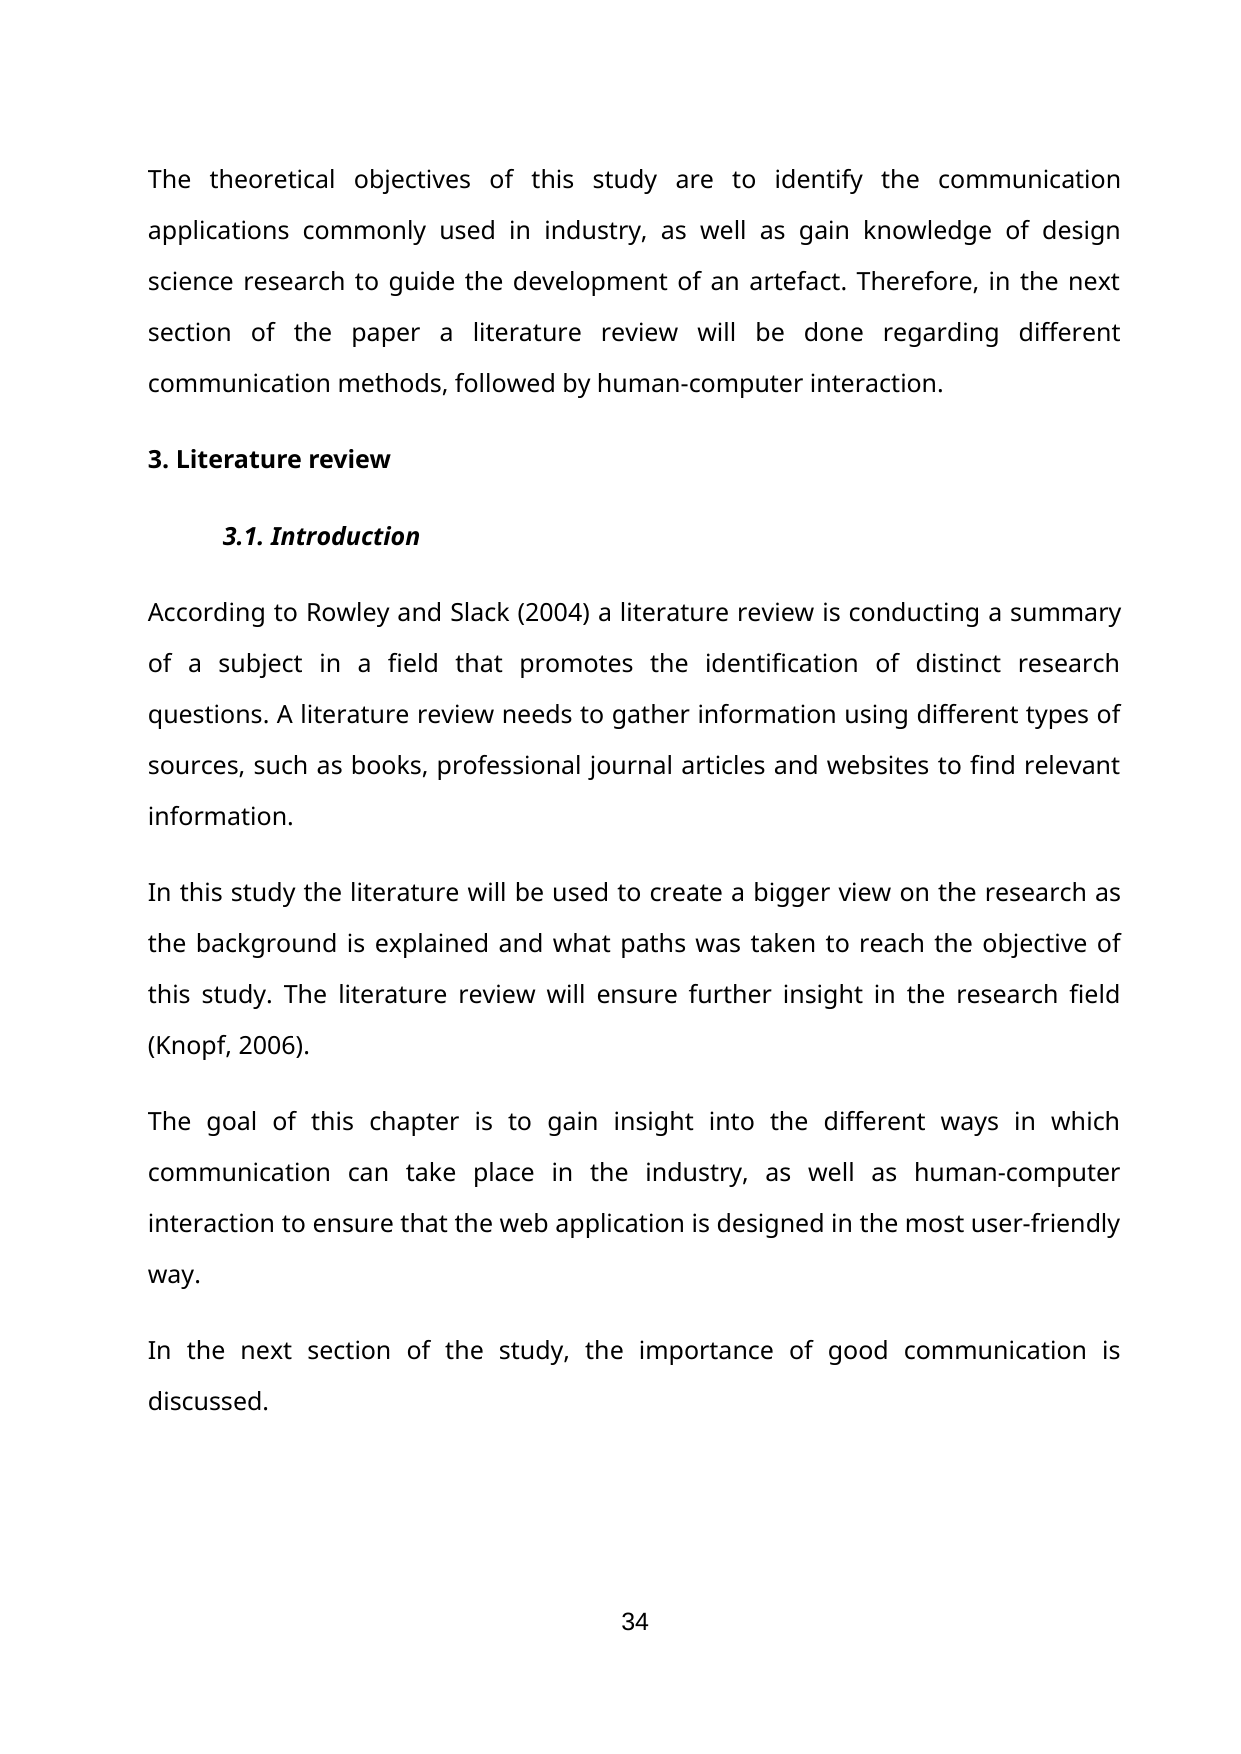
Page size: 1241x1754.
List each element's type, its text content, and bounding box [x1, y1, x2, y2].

subtitle 3.1. Introduction [223, 518, 1122, 552]
text According to Rowley and Slack (2004) a literature review is conducting a summary of a subject in a field that promotes the identification of distinct research questions. A literature review needs to gather information using different types of sources, such as books, professional journal articles and websites to find relevant information. [148, 594, 1122, 832]
text In the next section of the study, the importance of good communication is discussed. [148, 1333, 1122, 1418]
text In this study the literature will be used to create a bigger view on the research as the background is explained and what paths was taken to reach the objective of this study. The literature review will ensure further insight in the research field (Knopf, 2006). [148, 874, 1122, 1062]
text The theoretical objectives of this study are to identify the communication applications commonly used in industry, as well as gain knowledge of design science research to guide the development of an artefact. Therefore, in the next section of the paper a literature review will be done regarding different communication methods, followed by human-computer interaction. [148, 162, 1122, 400]
subtitle 3. Literature review [148, 442, 1122, 476]
text The goal of this chapter is to gain insight into the different ways in which communication can take place in the industry, as well as human-computer interaction to ensure that the web application is designed in the most user-friendly way. [148, 1104, 1122, 1291]
